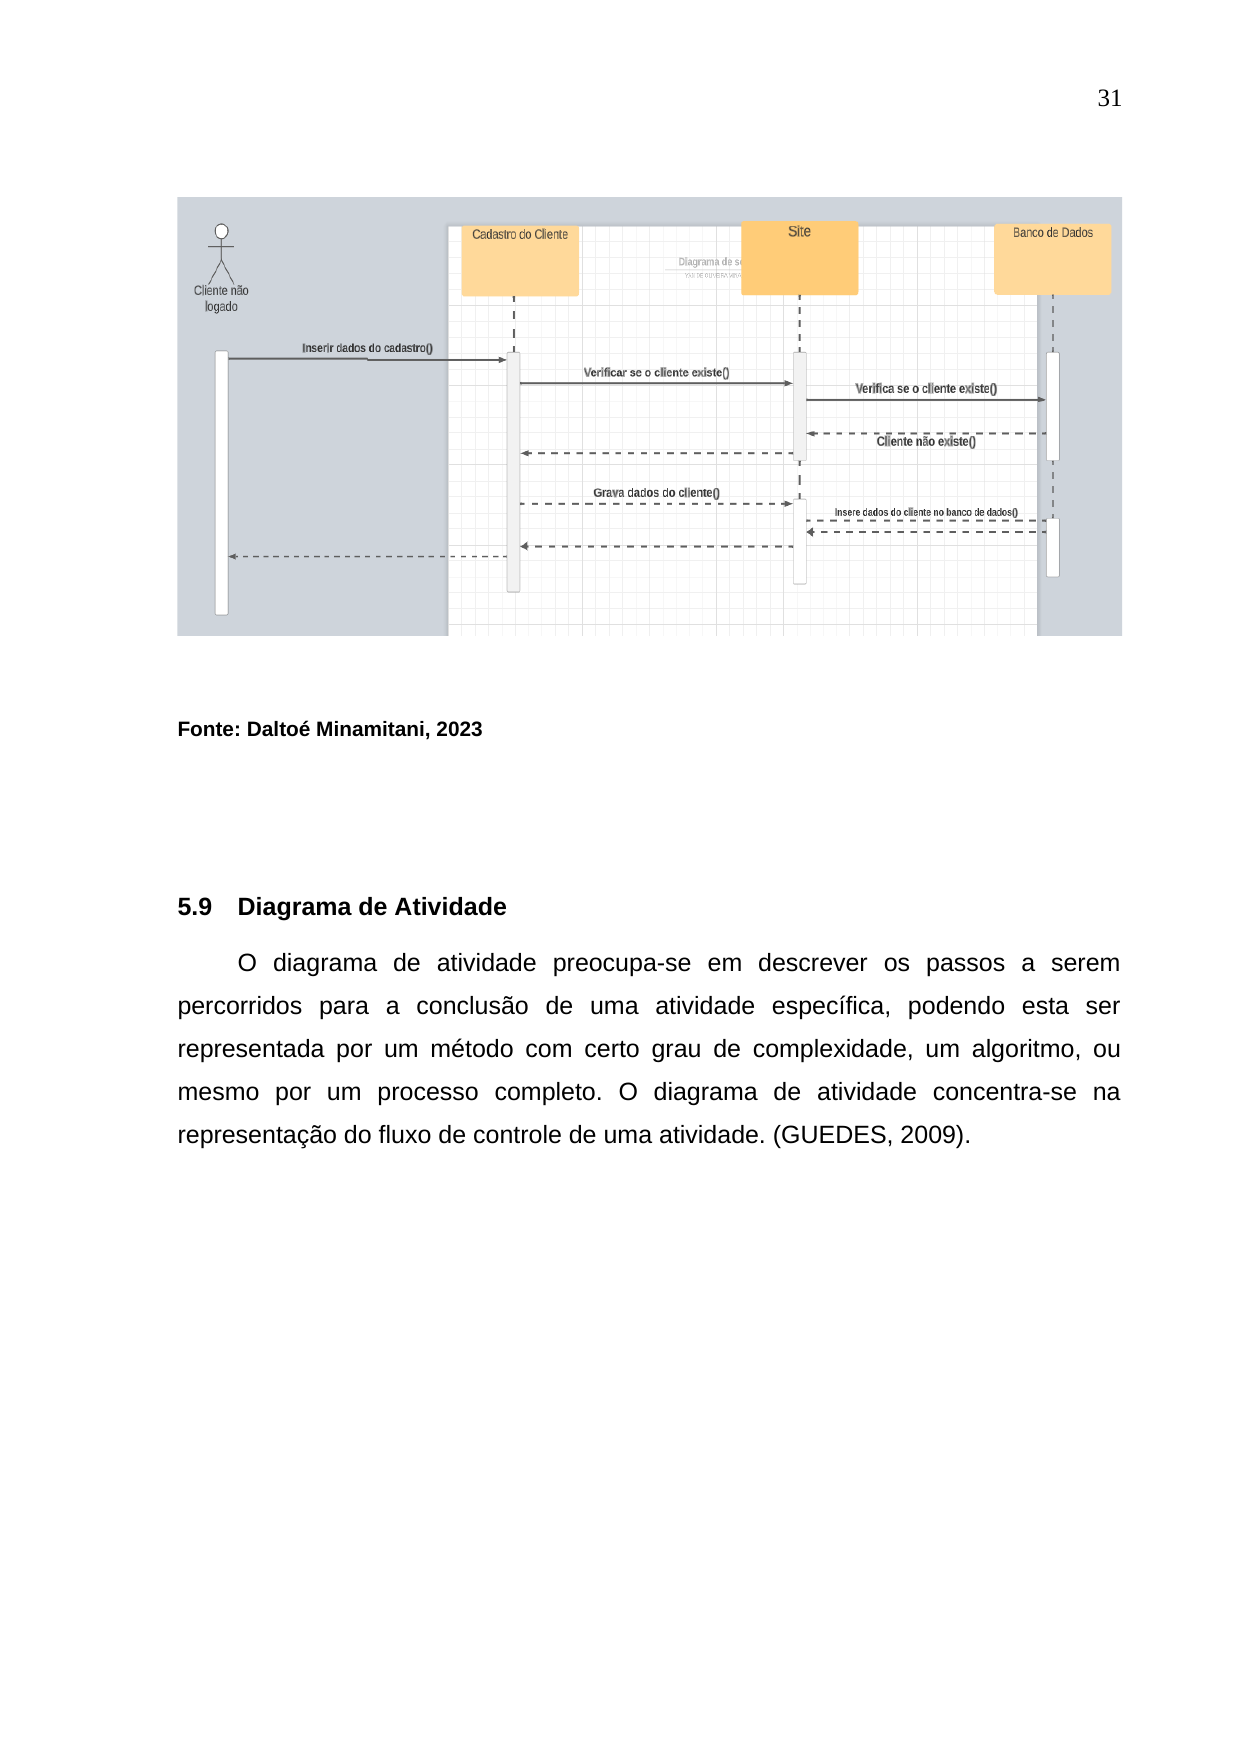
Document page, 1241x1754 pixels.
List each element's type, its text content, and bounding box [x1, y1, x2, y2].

text O diagrama de atividade preocupa-se em descrever os passos a serem percorridos para a conclusão de uma atividade específica, podendo esta ser representada por um método com certo grau de complexidade, um algoritmo, ou mesmo por um processo completo. O diagrama de atividade concentra-se na representação do fluxo de controle de uma atividade. (GUEDES, 2009). [177, 948, 1122, 1149]
picture [177, 197, 1123, 636]
subtitle Diagrama de Atividade [177, 892, 1122, 921]
text Fonte: Daltoé Minamitani, 2023 [177, 717, 1122, 741]
